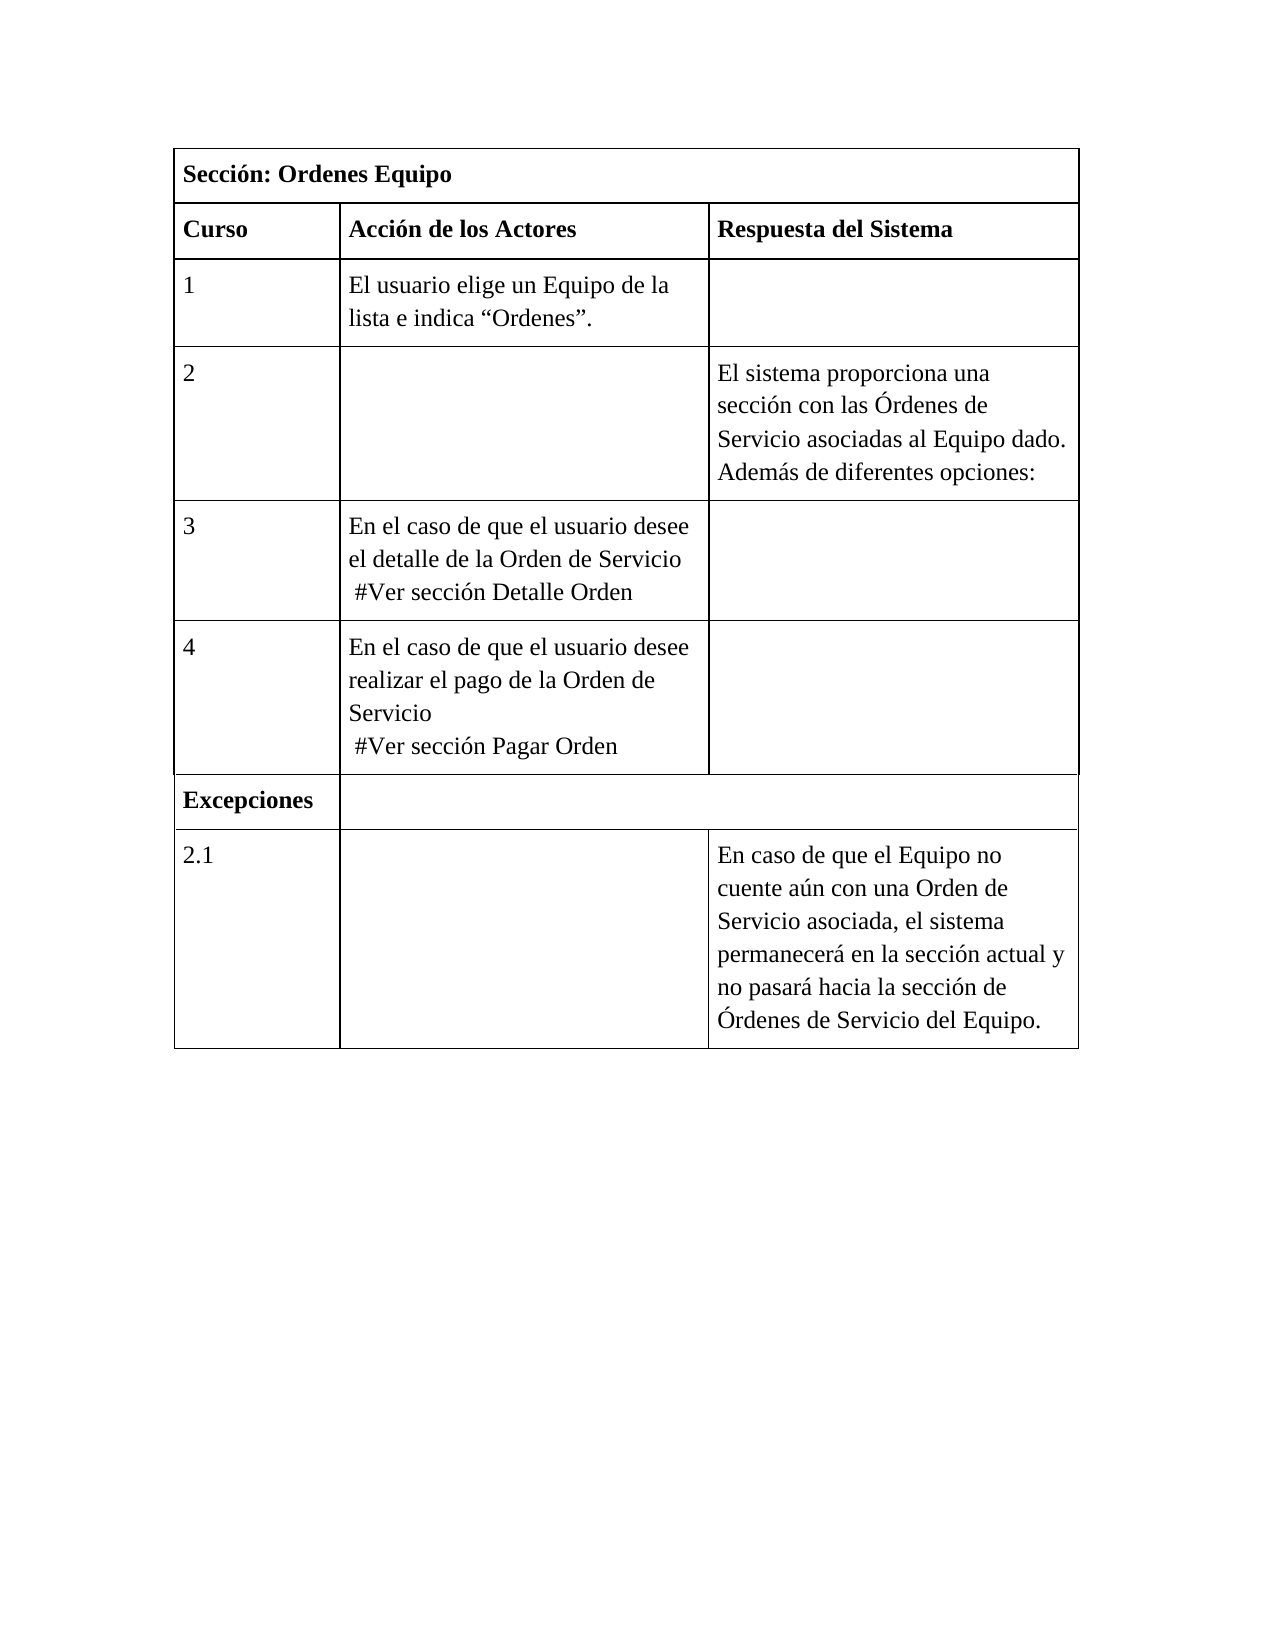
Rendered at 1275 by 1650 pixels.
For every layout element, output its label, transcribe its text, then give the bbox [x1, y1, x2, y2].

table_cell [710, 260, 1078, 346]
table_header Sección: Ordenes Equipo [175, 149, 1078, 202]
table_cell [341, 774, 1078, 829]
table_cell 2.1 [175, 830, 339, 1048]
table_cell [710, 621, 1078, 774]
table_cell Excepciones [175, 775, 339, 829]
table_cell 1 [175, 260, 339, 346]
table_cell Curso [175, 204, 339, 258]
table_cell 3 [175, 501, 339, 620]
table_cell Acción de los Actores [341, 204, 708, 258]
table_cell Respuesta del Sistema [710, 204, 1078, 258]
table_cell En caso de que el Equipo no cuente aún con una Orden de Servicio asociada, el sistema permanecerá en la sección actual y no pasará hacia la sección de Órdenes de Servicio del Equipo. [709, 829, 1078, 1048]
table_cell En el caso de que el usuario desee realizar el pago de la Orden de Servicio #Ver sección Pagar Orden [341, 621, 708, 774]
table_cell En el caso de que el usuario desee el detalle de la Orden de Servicio #Ver sección Detalle Orden [341, 501, 708, 620]
table_cell 4 [175, 621, 339, 774]
table_cell [710, 501, 1078, 620]
table_cell El usuario elige un Equipo de la lista e indica “Ordenes”. [341, 260, 708, 346]
table_cell [341, 830, 708, 1048]
table_cell 2 [175, 347, 339, 500]
table_cell [341, 347, 708, 500]
table_cell El sistema proporciona una sección con las Órdenes de Servicio asociadas al Equipo dado. Además de diferentes opciones: [710, 347, 1078, 500]
